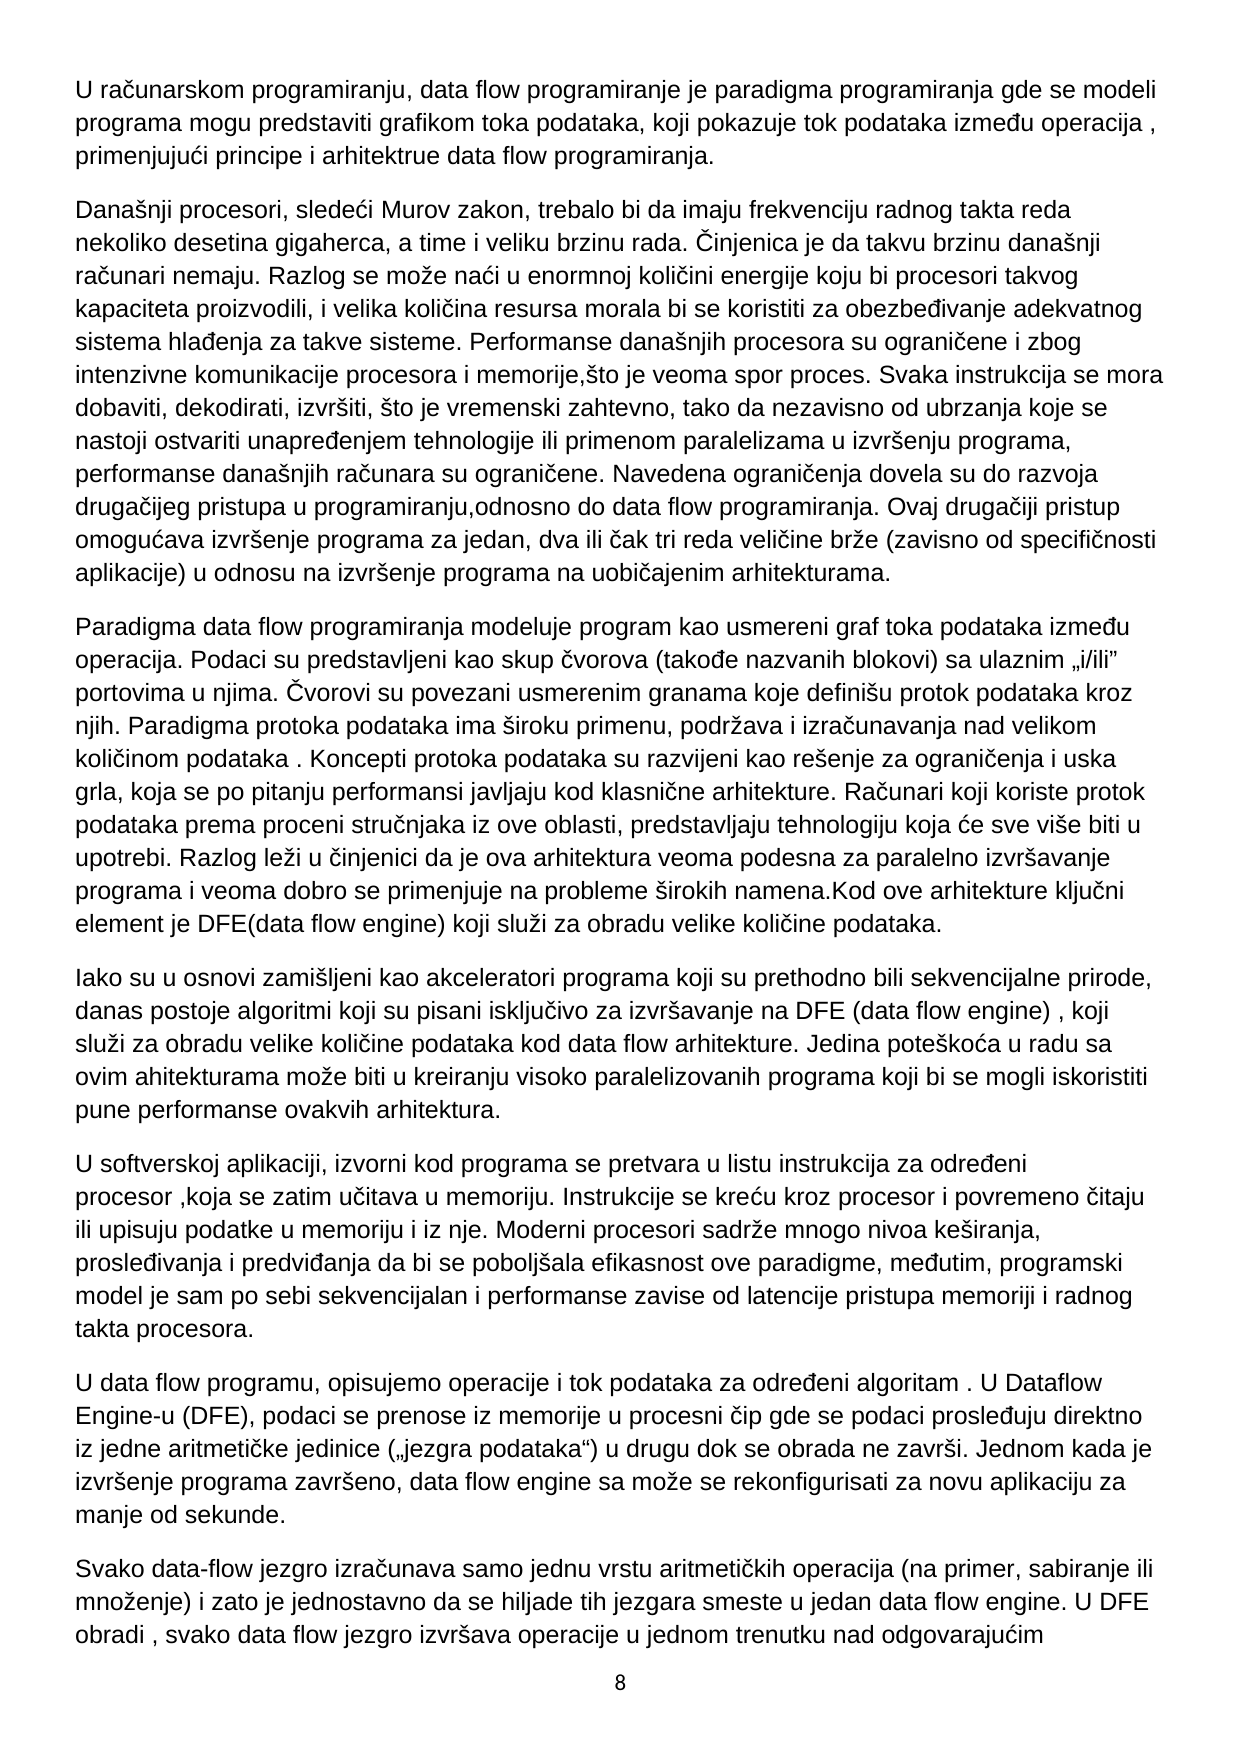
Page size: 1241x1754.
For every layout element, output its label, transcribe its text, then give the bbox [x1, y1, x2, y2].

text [75, 1554, 1165, 1649]
text Današnji procesori, sledeći Murov zakon, trebalo bi da imaju frekvenciju radnog takta reda nekoliko desetina gigaherca, a time i veliku brzinu rada. Činjenica je da takvu brzinu današnji računari nemaju. Razlog se može naći u enormnoj količini energije koju bi procesori takvog kapaciteta proizvodili, i velika količina resursa morala bi se koristiti za obezbeđivanje adekvatnog sistema hlađenja za takve sisteme. Performanse današnjih procesora su ograničene i zbog intenzivne komunikacije procesora i memorije,što je veoma spor proces. Svaka instrukcija se mora dobaviti, dekodirati, izvršiti, što je vremenski zahtevno, tako da nezavisno od ubrzanja koje se nastoji ostvariti unapređenjem tehnologije ili primenom paralelizama u izvršenju programa, performanse današnjih računara su ograničene. Navedena ograničenja dovela su do razvoja drugačijeg pristupa u programiranju,odnosno do data flow programiranja. Ovaj drugačiji pristup omogućava izvršenje programa za jedan, dva ili čak tri reda veličine brže (zavisno od specifičnosti aplikacije) u odnosu na izvršenje programa na uobičajenim arhitekturama. [75, 195, 1165, 587]
text U data flow programu, opisujemo operacije i tok podataka za određeni algoritam . U Dataflow Engine-u (DFE), podaci se prenose iz memorije u procesni čip gde se podaci prosleđuju direktno iz jedne aritmetičke jedinice („jezgra podataka“) u drugu dok se obrada ne završi. Jednom kada je izvršenje programa završeno, data flow engine sa može se rekonfigurisati za novu aplikaciju za manje od sekunde. [75, 1368, 1165, 1529]
text Paradigma data flow programiranja modeluje program kao usmereni graf toka podataka između operacija. Podaci su predstavljeni kao skup čvorova (takođe nazvanih blokovi) sa ulaznim „i/ili” portovima u njima. Čvorovi su povezani usmerenim granama koje definišu protok podataka kroz njih. Paradigma protoka podataka ima široku primenu, podržava i izračunavanja nad velikom količinom podataka . Koncepti protoka podataka su razvijeni kao rešenje za ograničenja i uska grla, koja se po pitanju performansi javljaju kod klasnične arhitekture. Računari koji koriste protok podataka prema proceni stručnjaka iz ove oblasti, predstavljaju tehnologiju koja će sve više biti u upotrebi. Razlog leži u činjenici da je ova arhitektura veoma podesna za paralelno izvršavanje programa i veoma dobro se primenjuje na probleme širokih namena.Kod ove arhitekture ključni element je DFE(data flow engine) koji služi za obradu velike količine podataka. [75, 612, 1165, 938]
text U softverskoj aplikaciji, izvorni kod programa se pretvara u listu instrukcija za određeni procesor ,koja se zatim učitava u memoriju. Instrukcije se kreću kroz procesor i povremeno čitaju ili upisuju podatke u memoriju i iz nje. Moderni procesori sadrže mnogo nivoa keširanja, prosleđivanja i predviđanja da bi se poboljšala efikasnost ove paradigme, međutim, programski model je sam po sebi sekvencijalan i performanse zavise od latencije pristupa memoriji i radnog takta procesora. [75, 1149, 1165, 1343]
text Iako su u osnovi zamišljeni kao akceleratori programa koji su prethodno bili sekvencijalne prirode, danas postoje algoritmi koji su pisani isključivo za izvršavanje na DFE (data flow engine) , koji služi za obradu velike količine podataka kod data flow arhitekture. Jedina poteškoća u radu sa ovim ahitekturama može biti u kreiranju visoko paralelizovanih programa koji bi se mogli iskoristiti pune performanse ovakvih arhitektura. [75, 963, 1165, 1124]
text U računarskom programiranju, data flow programiranje je paradigma programiranja gde se modeli programa mogu predstaviti grafikom toka podataka, koji pokazuje tok podataka između operacija , primenjujući principe i arhitektrue data flow programiranja. [75, 75, 1165, 170]
